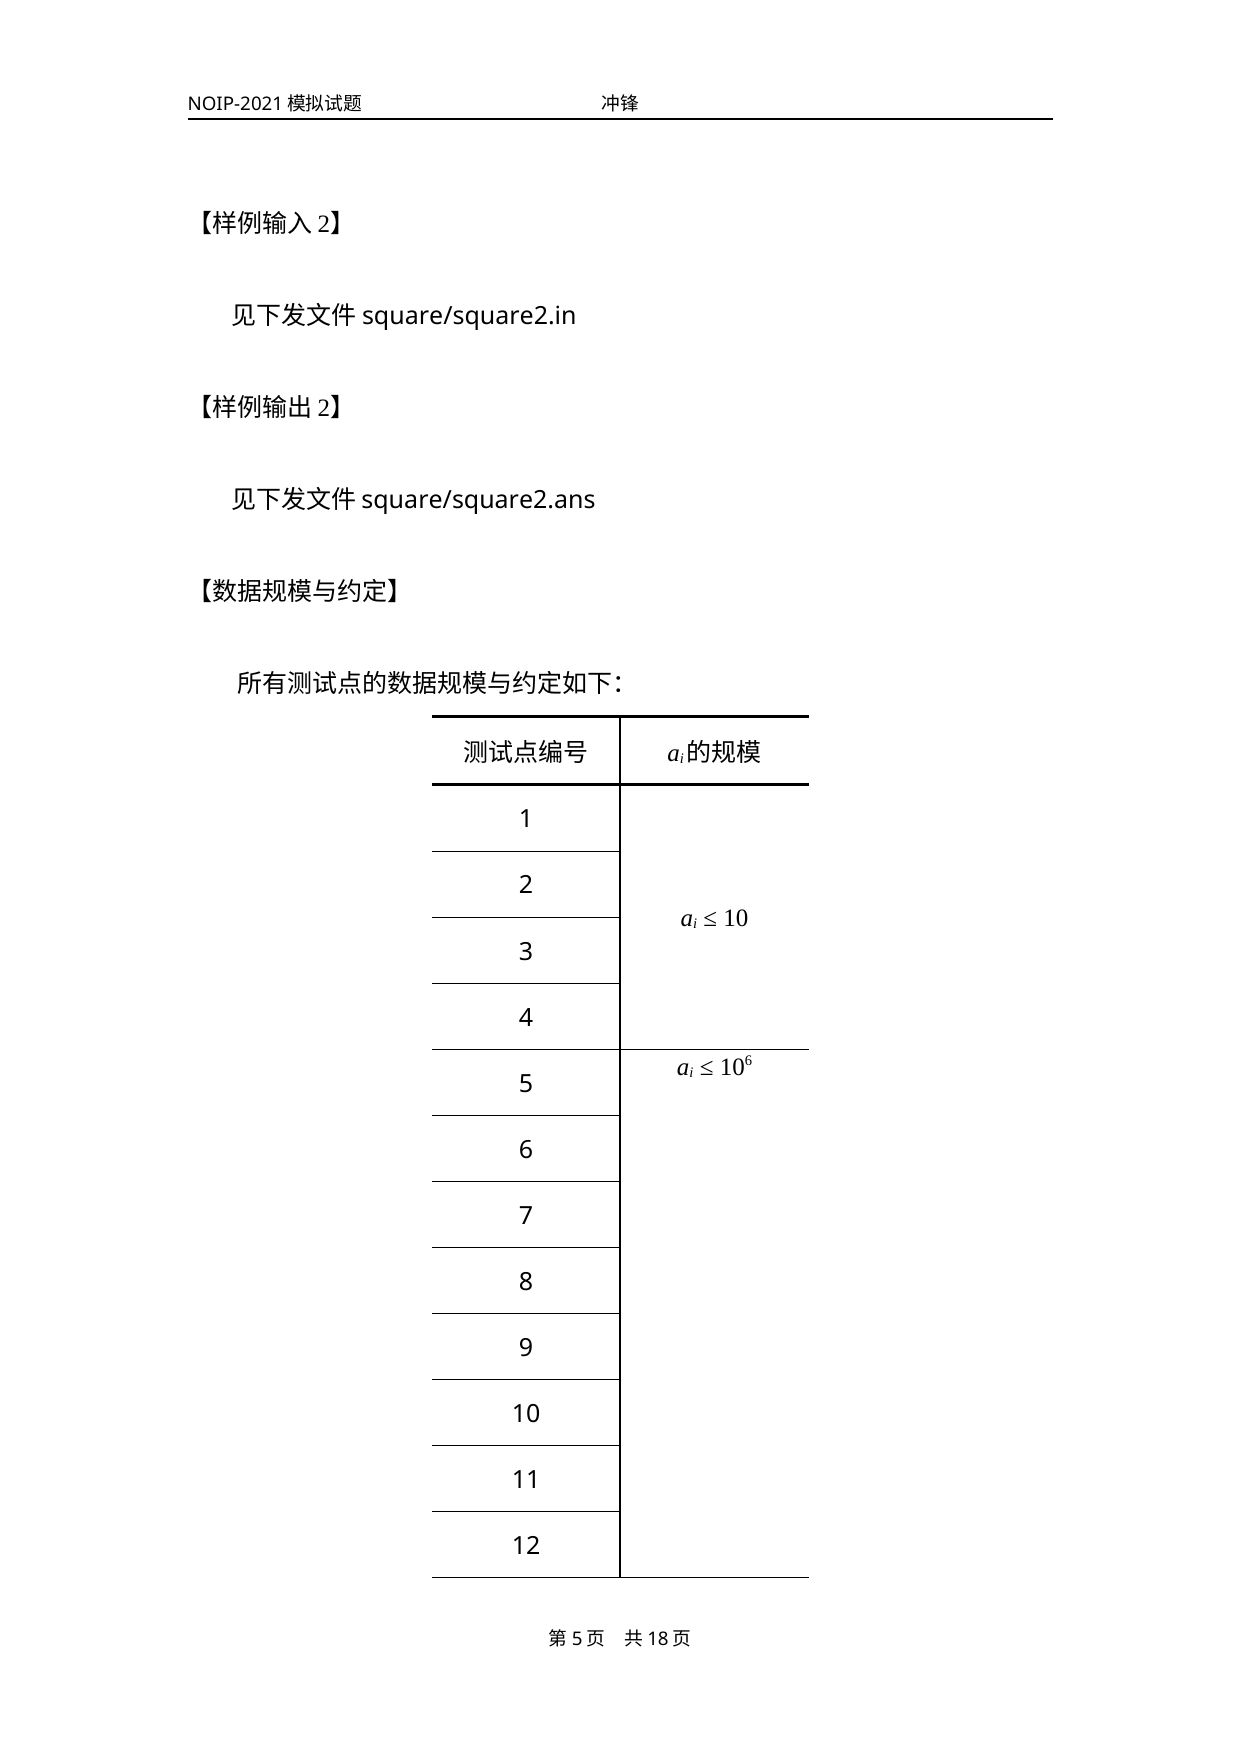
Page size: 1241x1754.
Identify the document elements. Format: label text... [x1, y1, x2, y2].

table_cell 10 [432, 1380, 619, 1445]
table_cell 11 [432, 1446, 619, 1511]
text 见下发文件 square/square2.in [187, 281, 1053, 346]
table_cell 6 [432, 1116, 619, 1181]
text 【样例输出2】 [187, 373, 1053, 438]
table_header ai的规模 [621, 718, 808, 783]
text 所有测试点的数据规模与约定如下： [187, 649, 1053, 714]
table_cell 9 [432, 1314, 619, 1379]
text 【数据规模与约定】 [187, 557, 1053, 622]
text 见下发文件square/square2.ans [187, 465, 1053, 530]
table_cell 7 [432, 1182, 619, 1247]
table_header 测试点编号 [432, 718, 619, 783]
table_cell 5 [432, 1050, 619, 1115]
table_cell 1 [432, 786, 619, 851]
table_cell 2 [432, 852, 619, 917]
table_cell ai ≤ 106 [621, 1050, 808, 1577]
table_cell 8 [432, 1248, 619, 1313]
table_cell 4 [432, 984, 619, 1049]
table_cell 3 [432, 918, 619, 983]
table_cell ai ≤ 10 [621, 786, 808, 1049]
table_cell 12 [432, 1512, 619, 1577]
text 【样例输入2】 [187, 189, 1053, 254]
